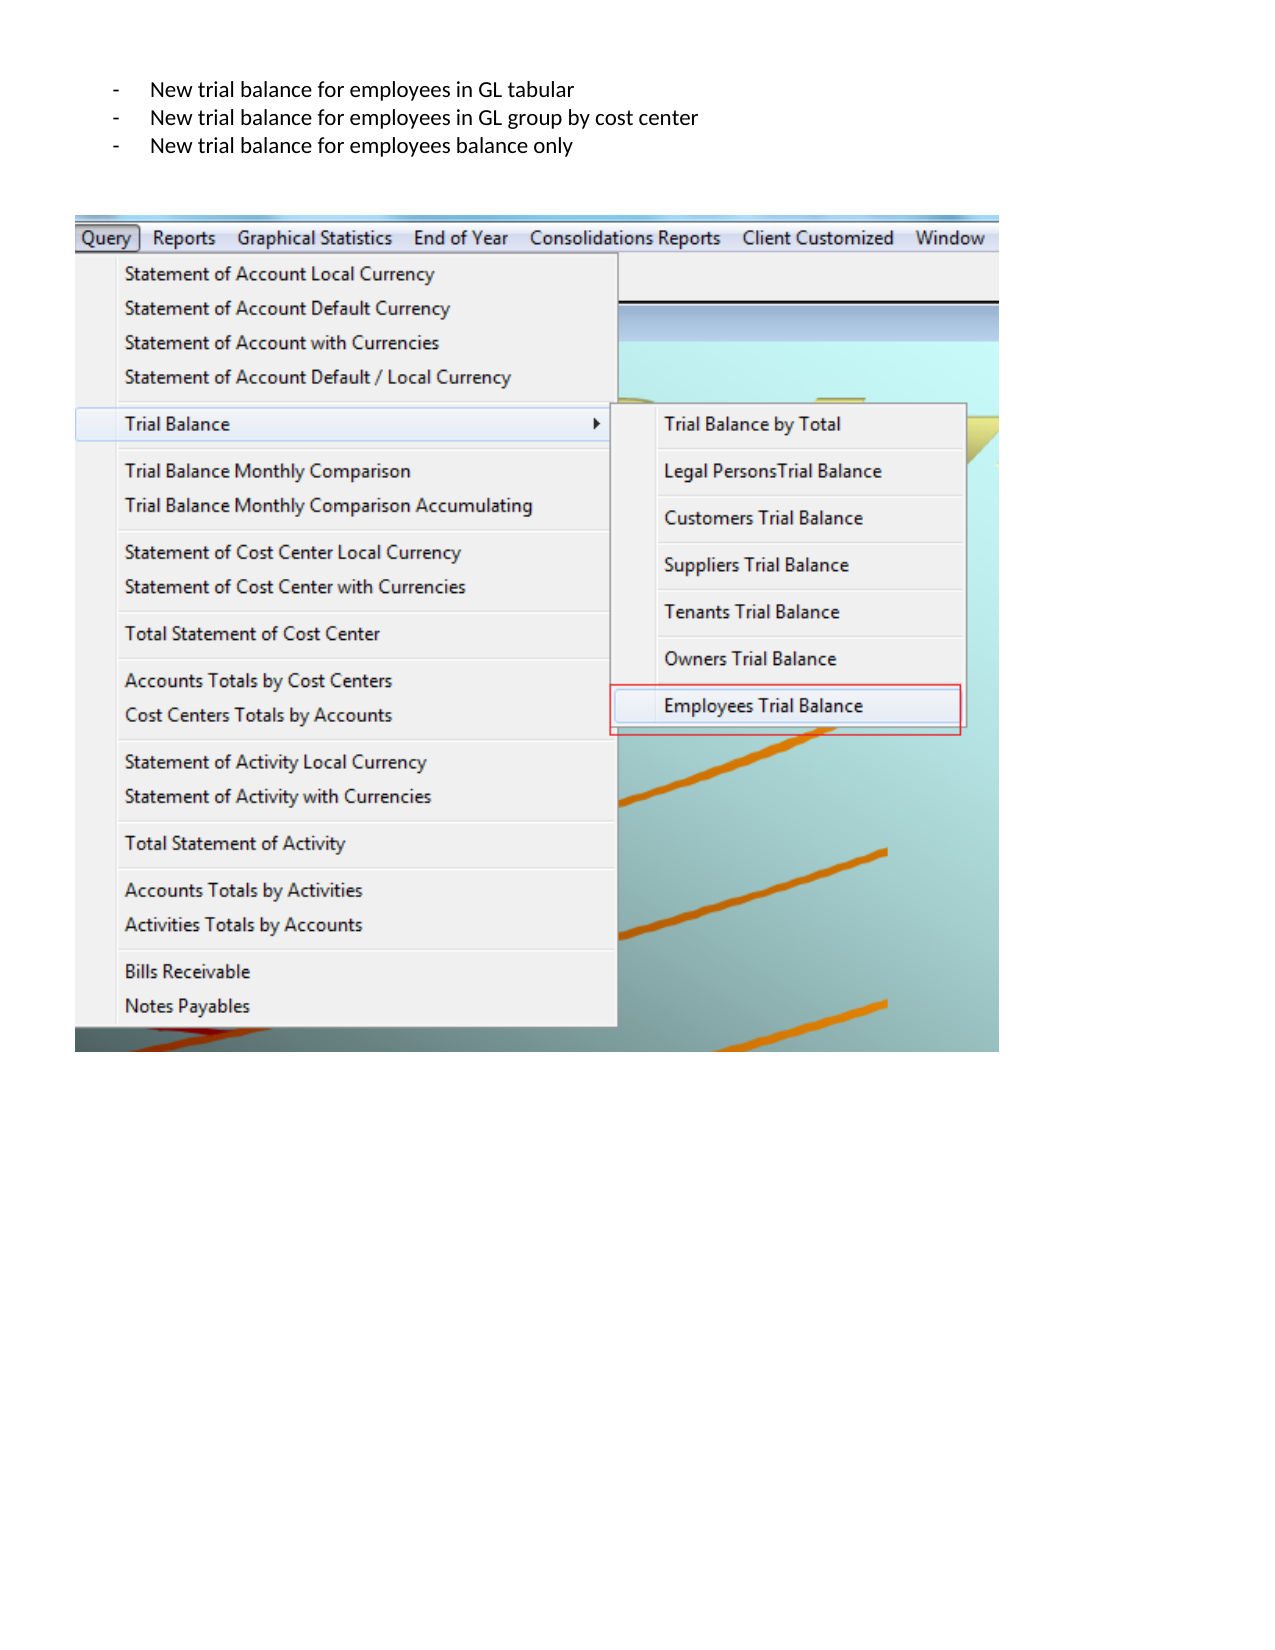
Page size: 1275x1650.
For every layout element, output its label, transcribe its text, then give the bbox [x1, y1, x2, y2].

picture [75, 215, 999, 1052]
list New trial balance for employees in GL group by cost center [112, 103, 1200, 131]
list New trial balance for employees balance only [112, 131, 1200, 159]
list New trial balance for employees in GL tabular [112, 75, 1200, 103]
